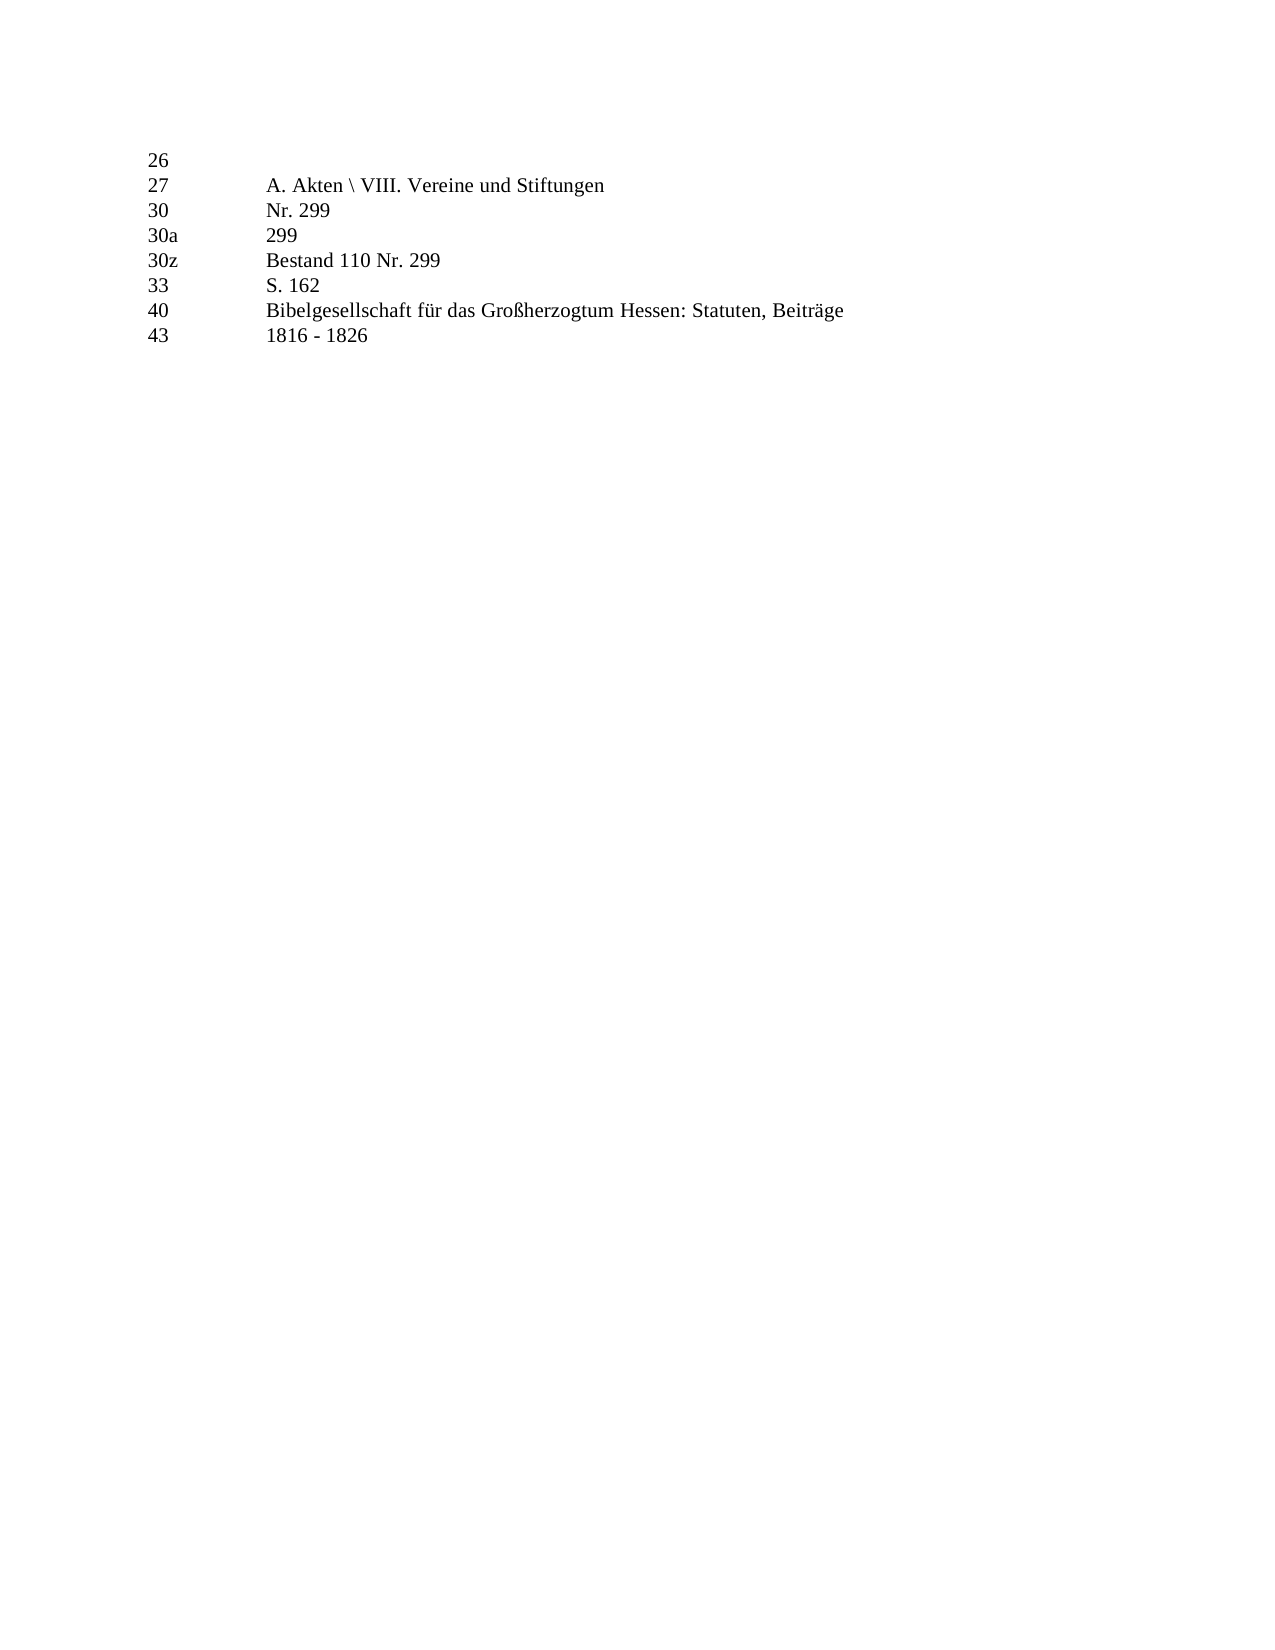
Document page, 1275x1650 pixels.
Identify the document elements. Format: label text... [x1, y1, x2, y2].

text 30 Nr. 299 [148, 198, 1127, 223]
text 30a 299 [148, 223, 1127, 248]
text 40 s[Bibelgesellschaft]s für das o[2{Großherzogtum} 1{Hessen}]o: Statuten, Beiträge [148, 298, 1127, 323]
text 33 S. 162 [148, 273, 1127, 298]
text 43 1816 - 1826 [148, 323, 1127, 348]
text 30z Bestand 110 Nr. 299 [148, 248, 1127, 273]
text 27 A. Akten \ VIII. Vereine und Stiftungen [148, 173, 1127, 198]
text 26 <-> [148, 148, 1127, 173]
